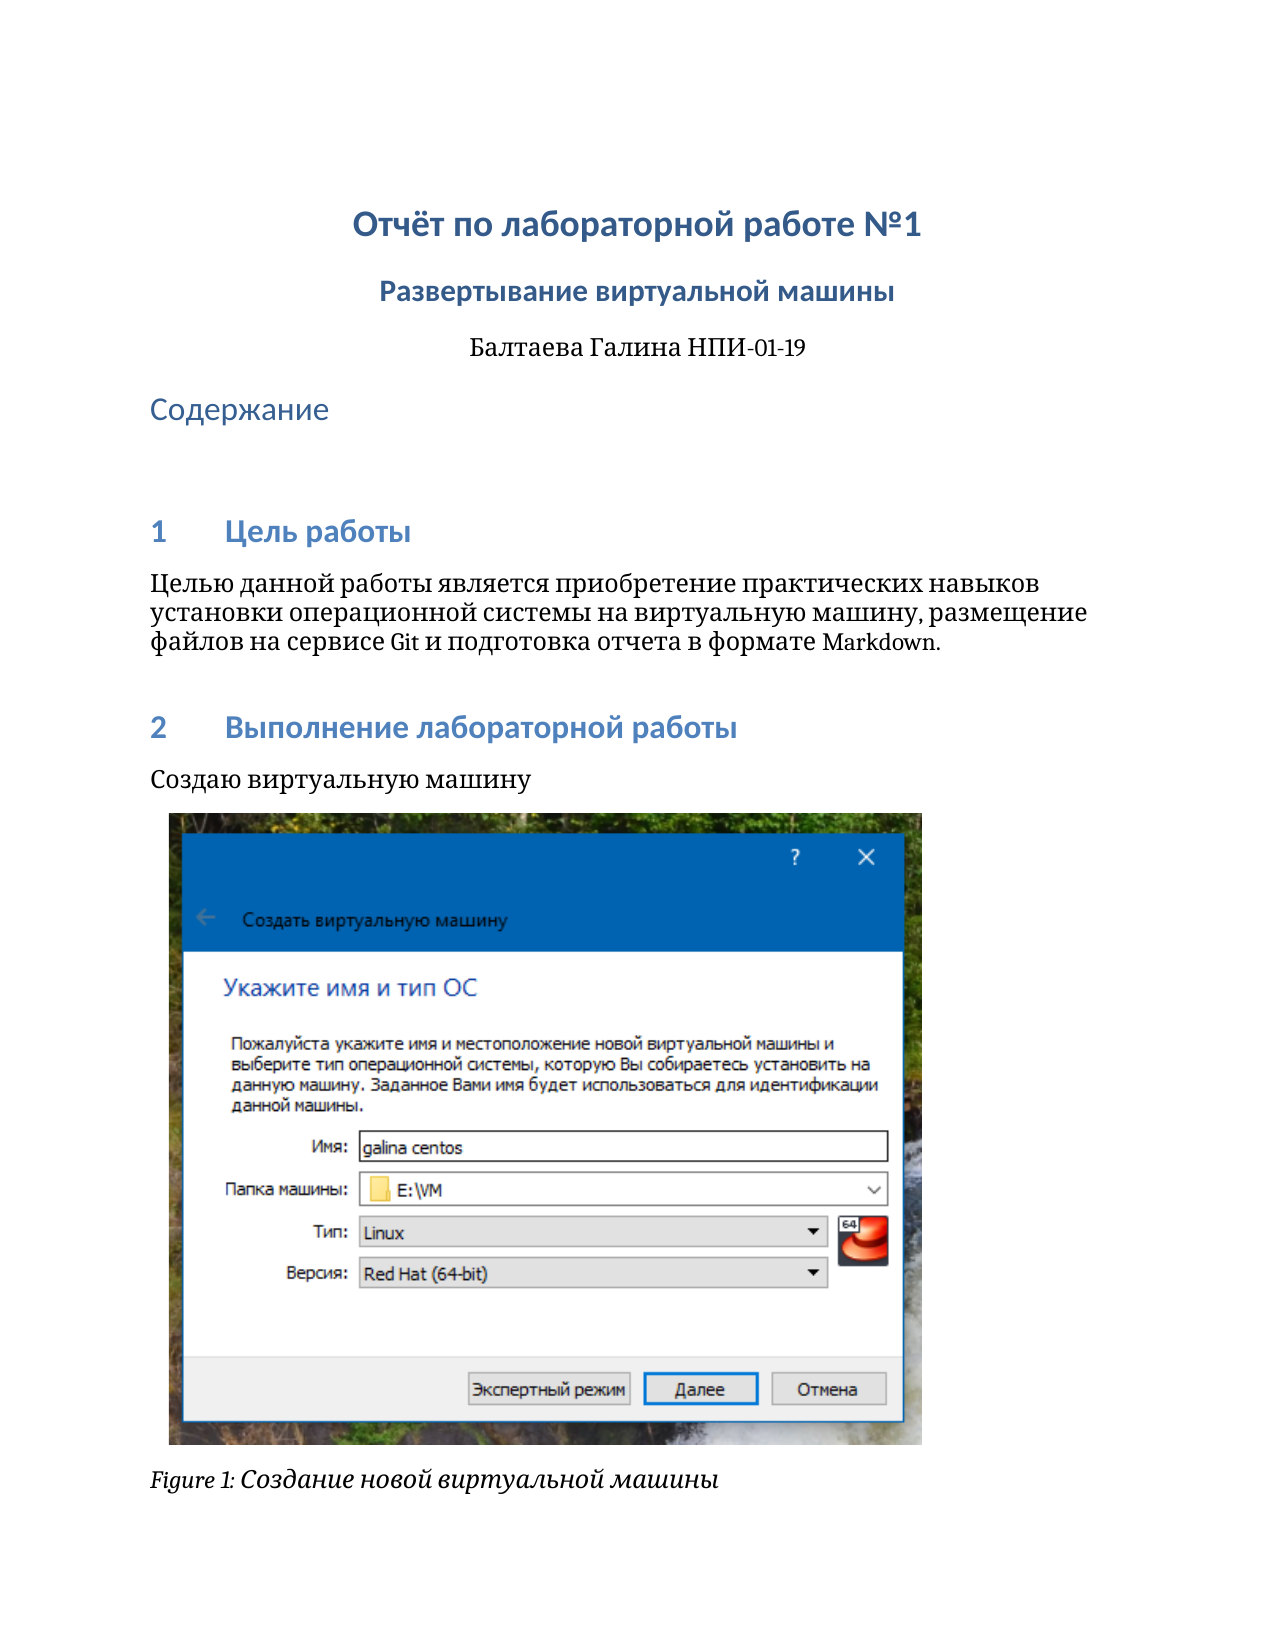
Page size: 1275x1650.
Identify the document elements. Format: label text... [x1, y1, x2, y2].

text Создаю виртуальную машину [150, 766, 1125, 794]
text Балтаева Галина НПИ-01-19 [150, 334, 1125, 363]
text Целью данной работы является приобретение практических навыков установки операционной системы на виртуальную машину, размещение файлов на сервисе Git и подготовка отчета в формате Markdown. [150, 570, 1125, 656]
subtitle 2 Выполнение лабораторной работы [150, 706, 1125, 747]
subtitle 1 Цель работы [150, 510, 1125, 551]
text Figure 1: Создание новой виртуальной машины [150, 1466, 1125, 1494]
picture [168, 813, 922, 1445]
subtitle Развертывание виртуальной машины [150, 271, 1125, 309]
title Отчёт по лабораторной работе №1 [150, 200, 1125, 246]
